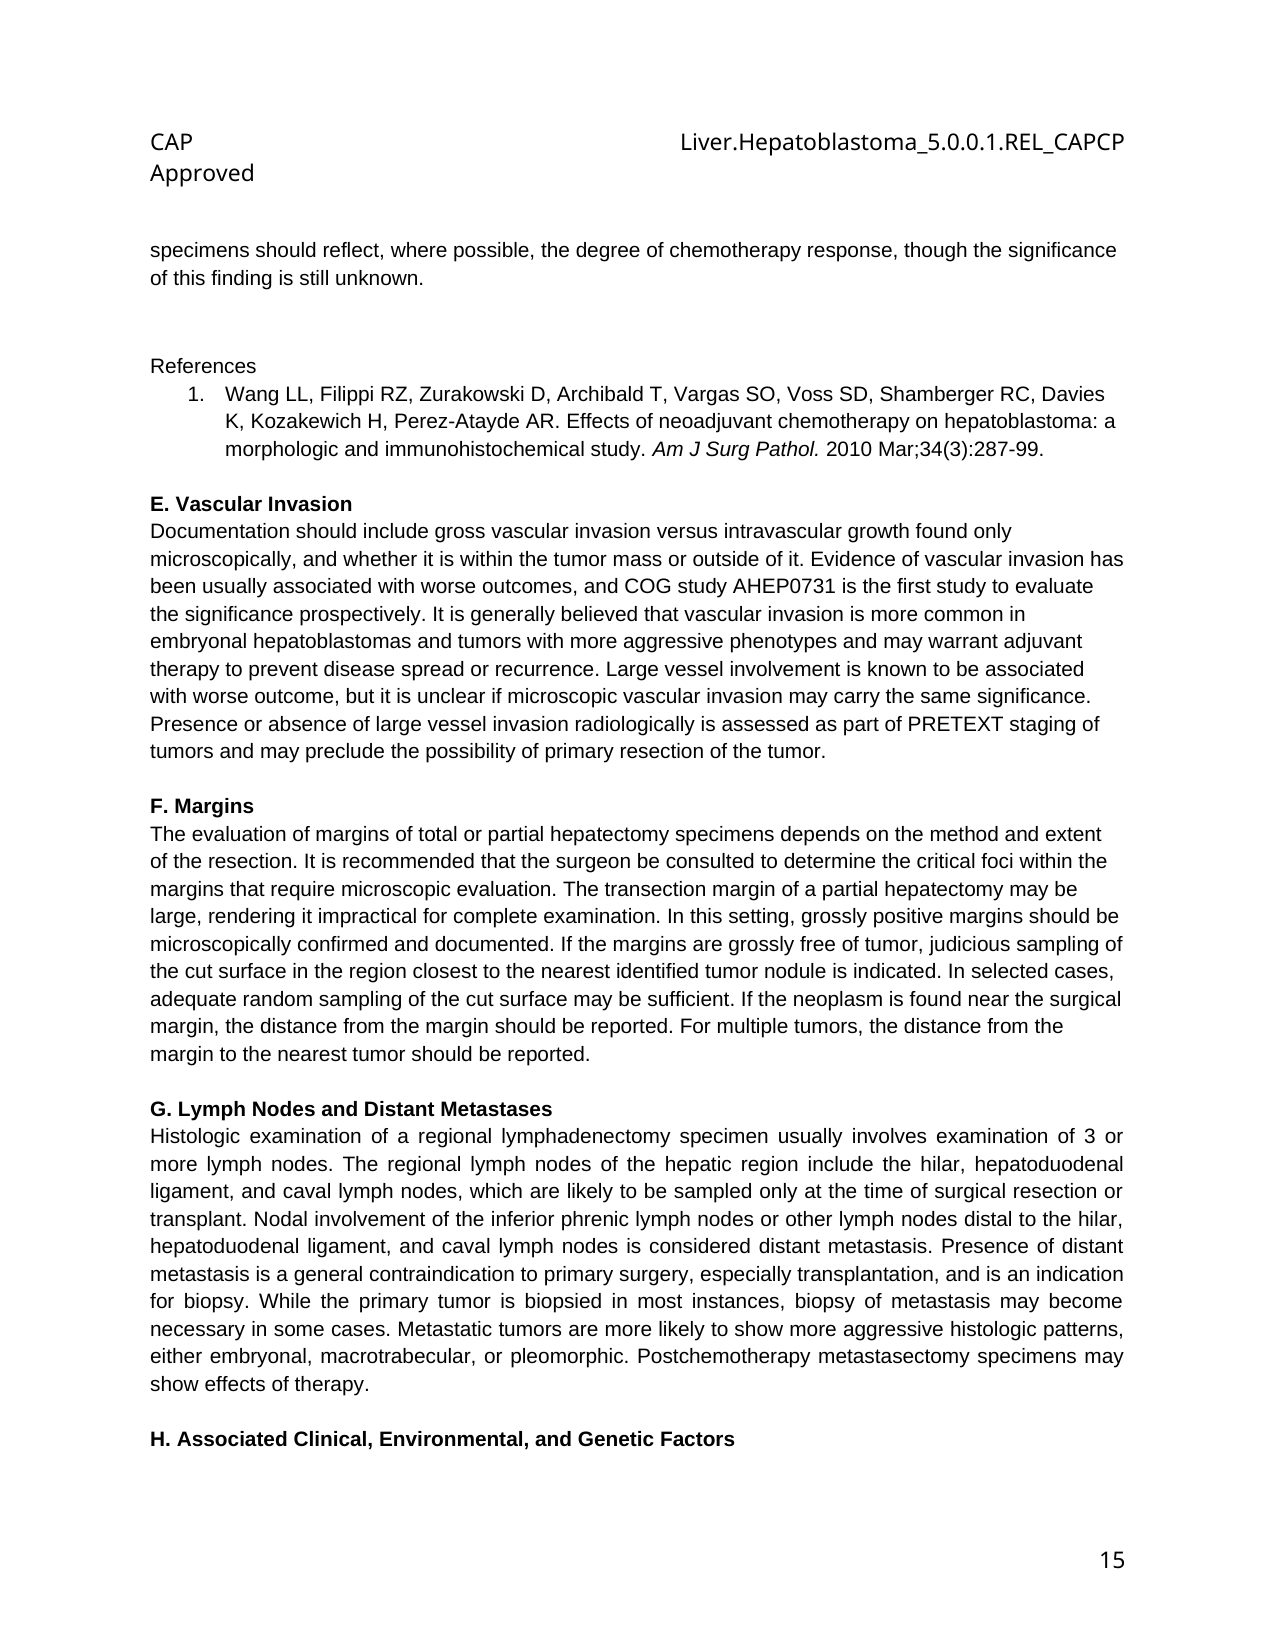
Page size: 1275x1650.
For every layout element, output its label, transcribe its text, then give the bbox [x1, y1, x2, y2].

text H. Associated Clinical, Environmental, and Genetic Factors [150, 1427, 1125, 1451]
text Histologic examination of a regional lymphadenectomy specimen usually involves examination of 3 or more lymph nodes. The regional lymph nodes of the hepatic region include the hilar, hepatoduodenal ligament, and caval lymph nodes, which are likely to be sampled only at the time of surgical resection or transplant. Nodal involvement of the inferior phrenic lymph nodes or other lymph nodes distal to the hilar, hepatoduodenal ligament, and caval lymph nodes is considered distant metastasis. Presence of distant metastasis is a general contraindication to primary surgery, especially transplantation, and is an indication for biopsy. While the primary tumor is biopsied in most instances, biopsy of metastasis may become necessary in some cases. Metastatic tumors are more likely to show more aggressive histologic patterns, either embryonal, macrotrabecular, or pleomorphic. Postchemotherapy metastasectomy specimens may show effects of therapy. [150, 1124, 1125, 1396]
text G. Lymph Nodes and Distant Metastases [150, 1097, 1125, 1121]
text E. Vascular Invasion [150, 492, 1125, 516]
text References [150, 354, 1125, 378]
text The evaluation of margins of total or partial hepatectomy specimens depends on the method and extent of the resection. It is recommended that the surgeon be consulted to determine the critical foci within the margins that require microscopic evaluation. The transection margin of a partial hepatectomy may be large, rendering it impractical for complete examination. In this setting, grossly positive margins should be microscopically confirmed and documented. If the margins are grossly free of tumor, judicious sampling of the cut surface in the region closest to the nearest identified tumor nodule is indicated. In selected cases, adequate random sampling of the cut surface may be sufficient. If the neoplasm is found near the surgical margin, the distance from the margin should be reported. For multiple tumors, the distance from the margin to the nearest tumor should be reported. [150, 822, 1125, 1066]
list Wang LL, Filippi RZ, Zurakowski D, Archibald T, Vargas SO, Voss SD, Shamberger RC, Davies K, Kozakewich H, Perez-Atayde AR. Effects of neoadjuvant chemotherapy on hepatoblastoma: a morphologic and immunohistochemical study. Am J Surg Pathol. 2010 Mar;34(3):287-99. [187, 382, 1125, 461]
text F. Margins [150, 794, 1125, 818]
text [150, 238, 1125, 289]
text Documentation should include gross vascular invasion versus intravascular growth found only microscopically, and whether it is within the tumor mass or outside of it. Evidence of vascular invasion has been usually associated with worse outcomes, and COG study AHEP0731 is the first study to evaluate the significance prospectively. It is generally believed that vascular invasion is more common in embryonal hepatoblastomas and tumors with more aggressive phenotypes and may warrant adjuvant therapy to prevent disease spread or recurrence. Large vessel involvement is known to be associated with worse outcome, but it is unclear if microscopic vascular invasion may carry the same significance. Presence or absence of large vessel invasion radiologically is assessed as part of PRETEXT staging of tumors and may preclude the possibility of primary resection of the tumor. [150, 519, 1125, 763]
